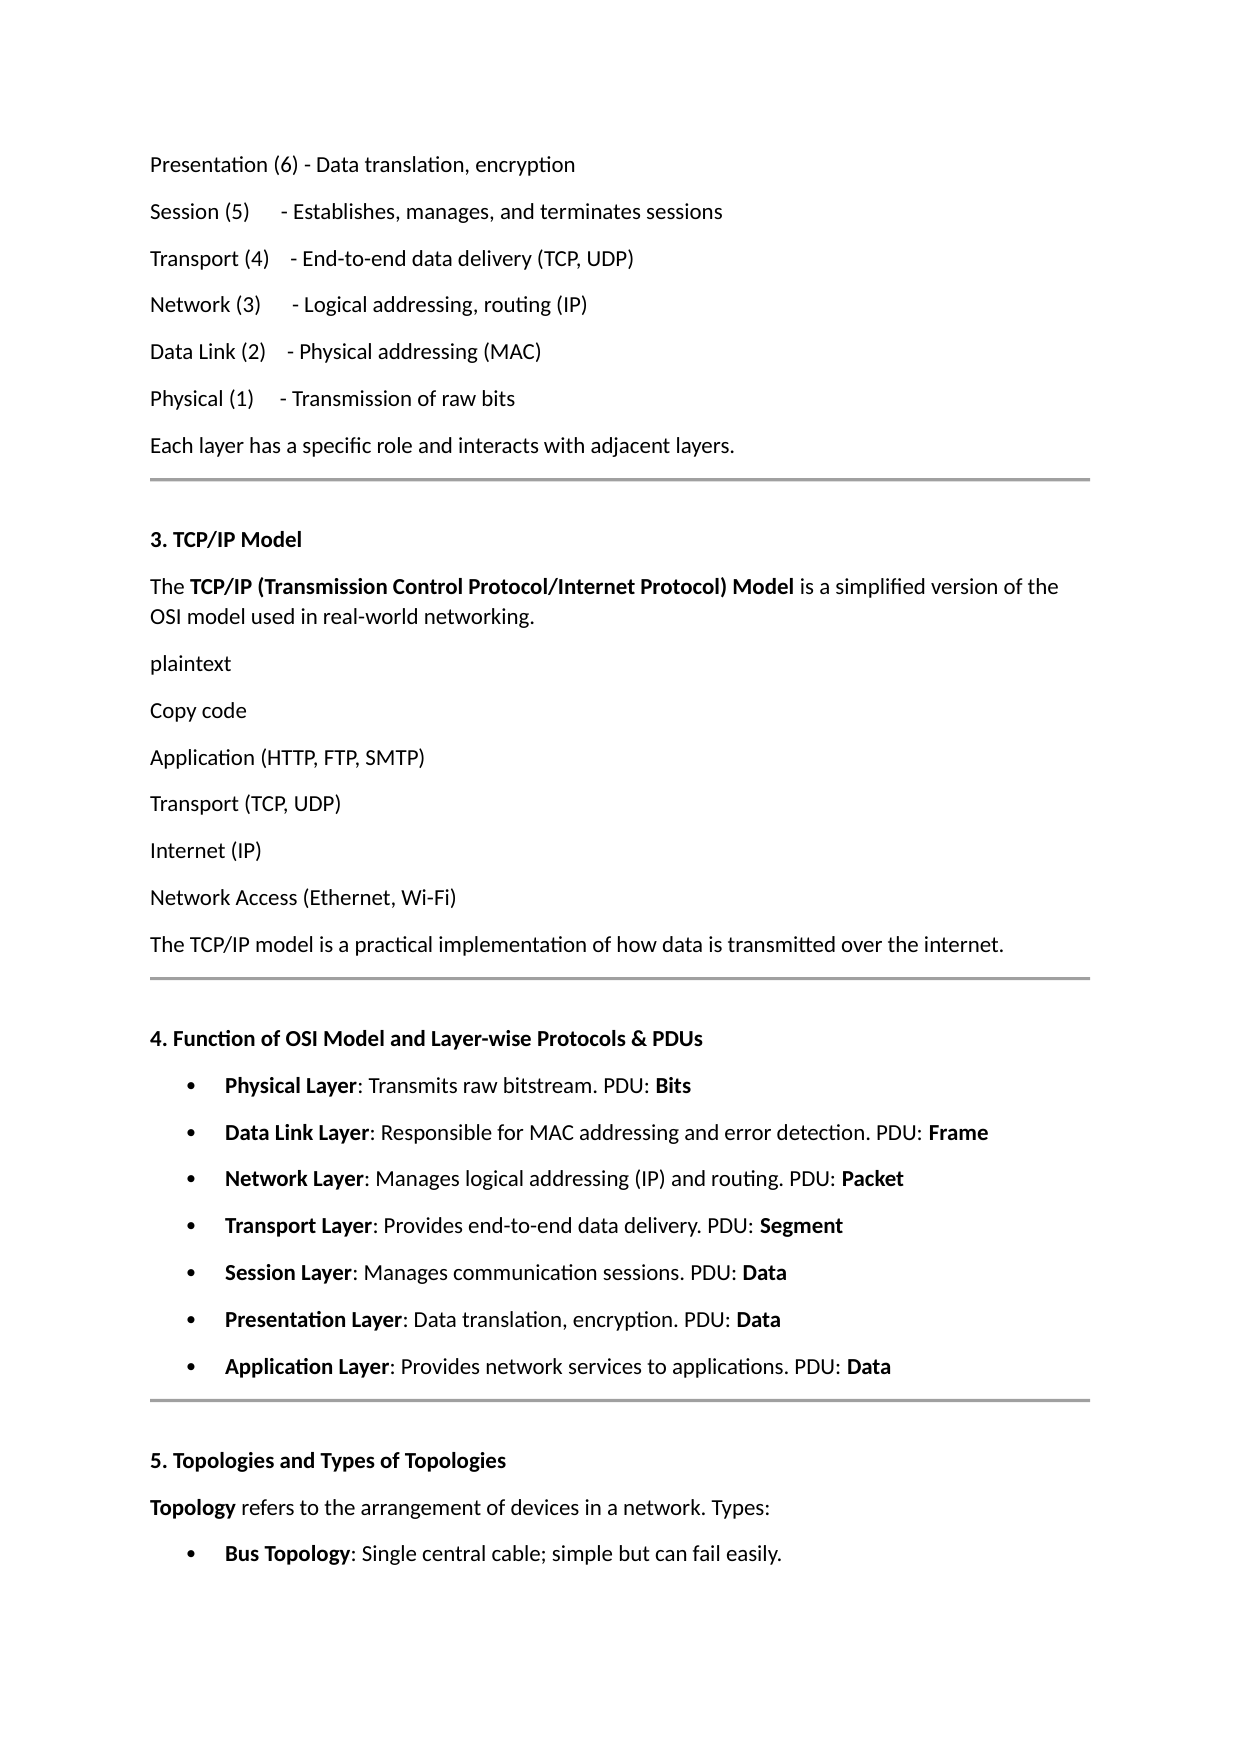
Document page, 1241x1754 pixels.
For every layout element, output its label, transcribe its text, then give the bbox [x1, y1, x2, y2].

text 4. Function of OSI Model and Layer-wise Protocols & PDUs [150, 1024, 1090, 1052]
text 3. TCP/IP Model [150, 525, 1090, 553]
text Copy code [150, 696, 1090, 724]
text Session (5) - Establishes, manages, and terminates sessions [150, 197, 1090, 225]
text Transport (4) - End-to-end data delivery (TCP, UDP) [150, 244, 1090, 272]
list Physical Layer: Transmits raw bitstream. PDU: Bits [187, 1071, 1090, 1099]
text Transport (TCP, UDP) [150, 789, 1090, 818]
text Network (3) - Logical addressing, routing (IP) [150, 291, 1090, 319]
text The TCP/IP model is a practical implementation of how data is transmitted over the internet. [150, 930, 1090, 958]
text The TCP/IP (Transmission Control Protocol/Internet Protocol) Model is a simplified version of the OSI model used in real-world networking. [150, 572, 1090, 630]
list Presentation Layer: Data translation, encryption. PDU: Data [187, 1305, 1090, 1333]
list Network Layer: Manages logical addressing (IP) and routing. PDU: Packet [187, 1164, 1090, 1193]
text Topology refers to the arrangement of devices in a network. Types: [150, 1493, 1090, 1521]
list Application Layer: Provides network services to applications. PDU: Data [187, 1352, 1090, 1380]
text 5. Topologies and Types of Topologies [150, 1446, 1090, 1474]
text plaintext [150, 649, 1090, 677]
text Network Access (Ethernet, Wi-Fi) [150, 883, 1090, 911]
list Session Layer: Manages communication sessions. PDU: Data [187, 1258, 1090, 1286]
text Internet (IP) [150, 836, 1090, 864]
text Physical (1) - Transmission of raw bits [150, 384, 1090, 412]
text Presentation (6) - Data translation, encryption [150, 150, 1090, 178]
text Data Link (2) - Physical addressing (MAC) [150, 337, 1090, 366]
list Data Link Layer: Responsible for MAC addressing and error detection. PDU: Frame [187, 1118, 1090, 1146]
text Each layer has a specific role and interacts with adjacent layers. [150, 431, 1090, 459]
text Application (HTTP, FTP, SMTP) [150, 743, 1090, 771]
list Transport Layer: Provides end-to-end data delivery. PDU: Segment [187, 1211, 1090, 1239]
list Bus Topology: Single central cable; simple but can fail easily. [187, 1539, 1090, 1568]
